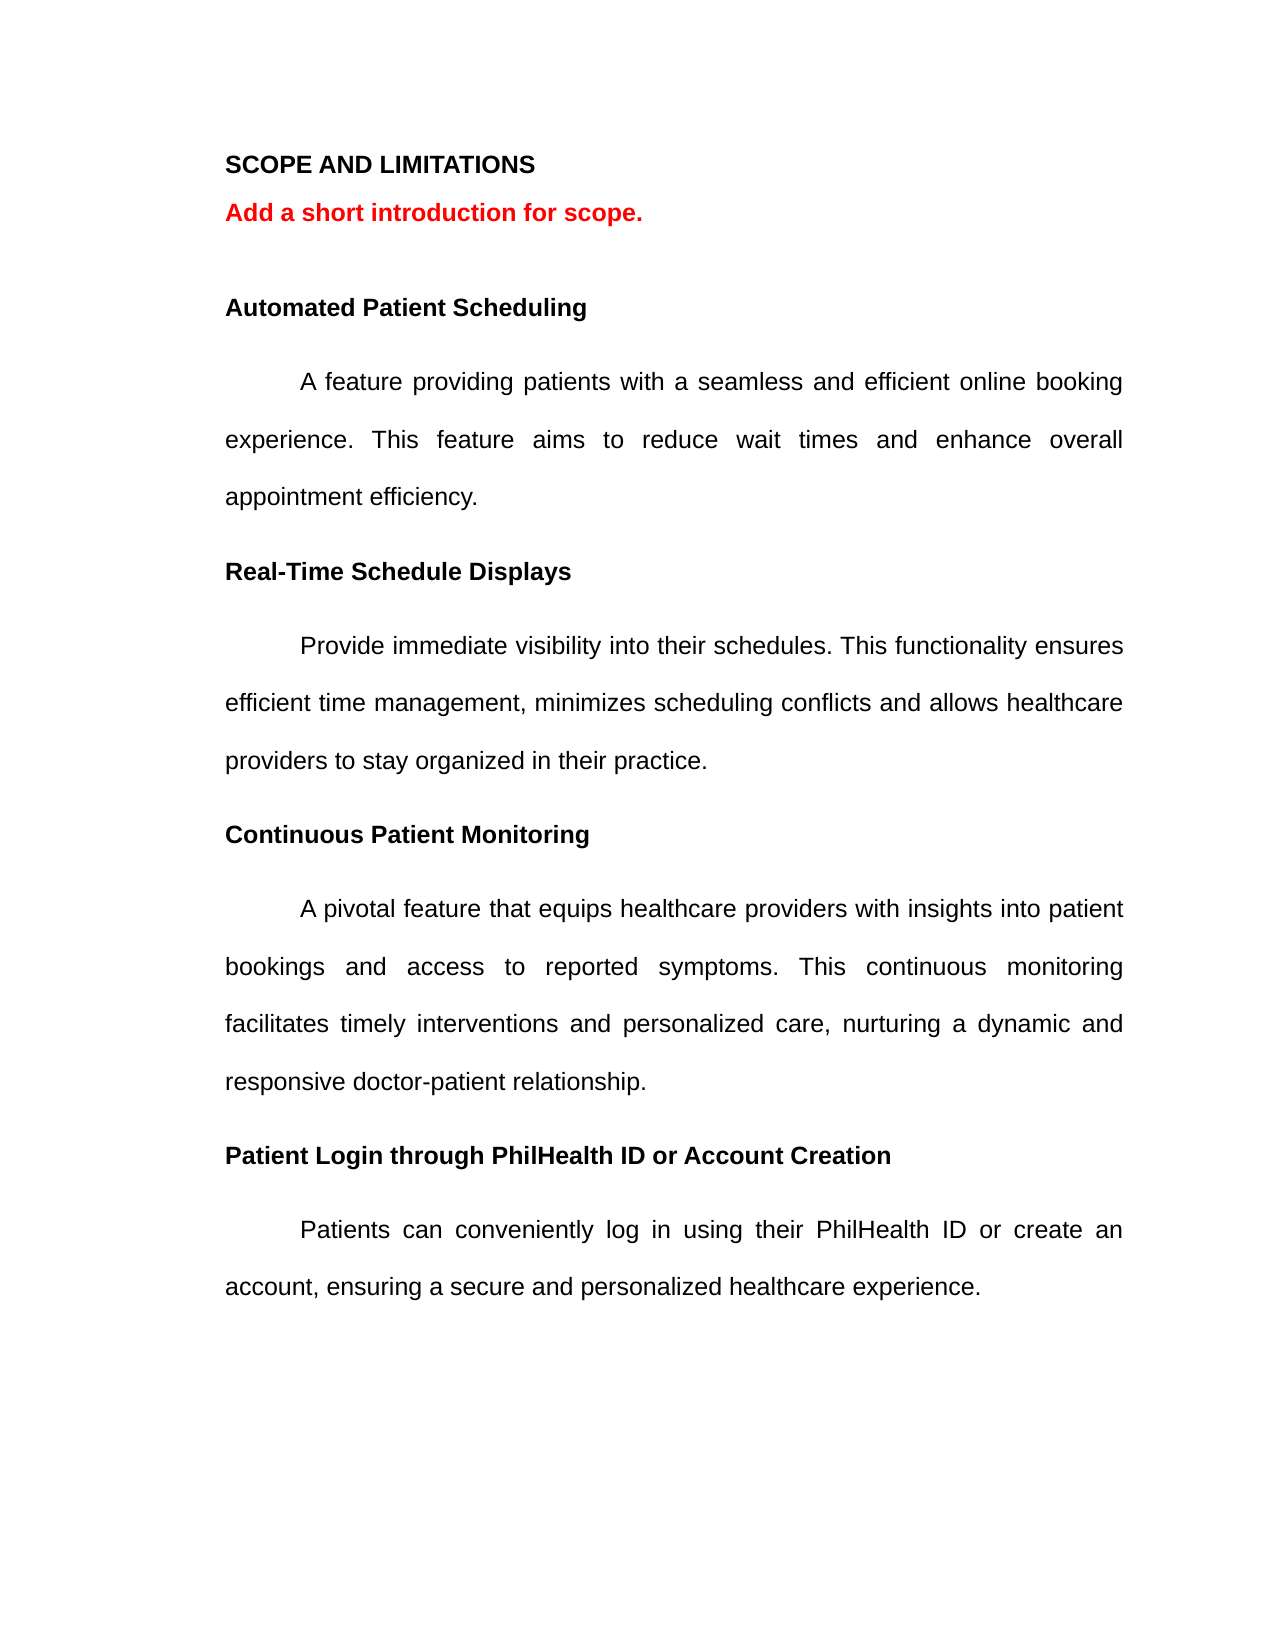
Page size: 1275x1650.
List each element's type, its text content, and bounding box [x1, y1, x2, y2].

text Add a short introduction for scope. [225, 198, 1125, 226]
text Patients can conveniently log in using their PhilHealth ID or create an account, ensuring a secure and personalized healthcare experience. [225, 1215, 1125, 1301]
text Patient Login through PhilHealth ID or Account Creation [225, 1141, 1125, 1169]
text SCOPE AND LIMITATIONS [225, 150, 1125, 179]
text Provide immediate visibility into their schedules. This functionality ensures efficient time management, minimizes scheduling conflicts and allows healthcare providers to stay organized in their practice. [225, 631, 1125, 774]
text Continuous Patient Monitoring [225, 820, 1125, 848]
text A feature providing patients with a seamless and efficient online booking experience. This feature aims to reduce wait times and enhance overall appointment efficiency. [225, 367, 1125, 511]
text Real-Time Schedule Displays [225, 556, 1125, 585]
text A pivotal feature that equips healthcare providers with insights into patient bookings and access to reported symptoms. This continuous monitoring facilitates timely interventions and personalized care, nurturing a dynamic and responsive doctor-patient relationship. [225, 894, 1125, 1095]
text Automated Patient Scheduling [225, 293, 1125, 322]
